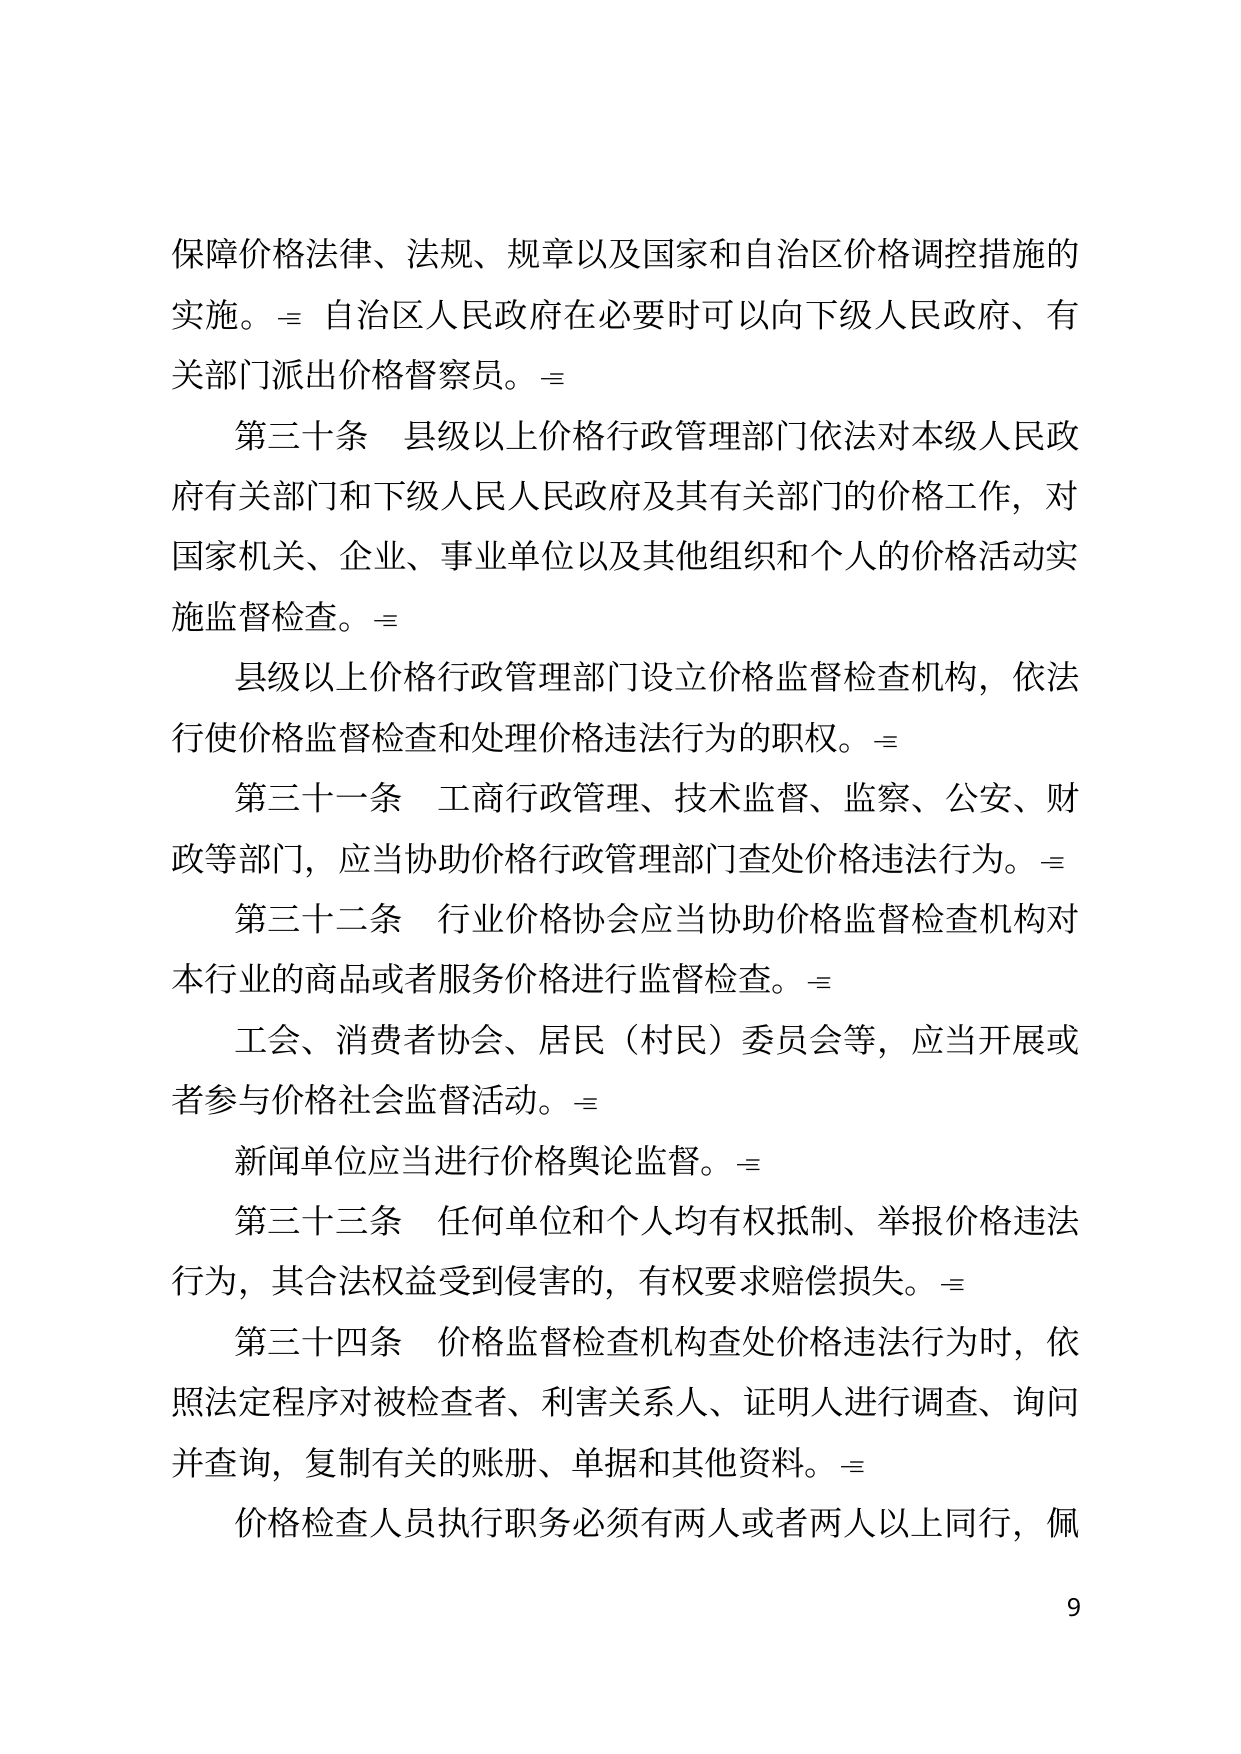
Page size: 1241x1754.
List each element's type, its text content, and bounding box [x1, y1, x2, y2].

text 工会、消费者协会、居民（村民）委员会等，应当开展或者参与价格社会监督活动。 [171, 1004, 1081, 1125]
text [171, 218, 1081, 400]
text 第三十四条 价格监督检查机构查处价格违法行为时，依照法定程序对被检查者、利害关系人、证明人进行调查、询问并查询，复制有关的账册、单据和其他资料。 [171, 1306, 1081, 1487]
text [171, 1487, 1081, 1548]
text 县级以上价格行政管理部门设立价格监督检查机构，依法行使价格监督检查和处理价格违法行为的职权。 [171, 641, 1081, 762]
text 第三十条 县级以上价格行政管理部门依法对本级人民政府有关部门和下级人民人民政府及其有关部门的价格工作，对国家机关、企业、事业单位以及其他组织和个人的价格活动实施监督检查。 [171, 400, 1081, 641]
text 第三十三条 任何单位和个人均有权抵制、举报价格违法行为，其合法权益受到侵害的，有权要求赔偿损失。 [171, 1185, 1081, 1306]
text 第三十二条 行业价格协会应当协助价格监督检查机构对本行业的商品或者服务价格进行监督检查。 [171, 883, 1081, 1004]
text 第三十一条 工商行政管理、技术监督、监察、公安、财政等部门，应当协助价格行政管理部门查处价格违法行为。 [171, 762, 1081, 883]
text 新闻单位应当进行价格舆论监督。 [171, 1125, 1081, 1185]
